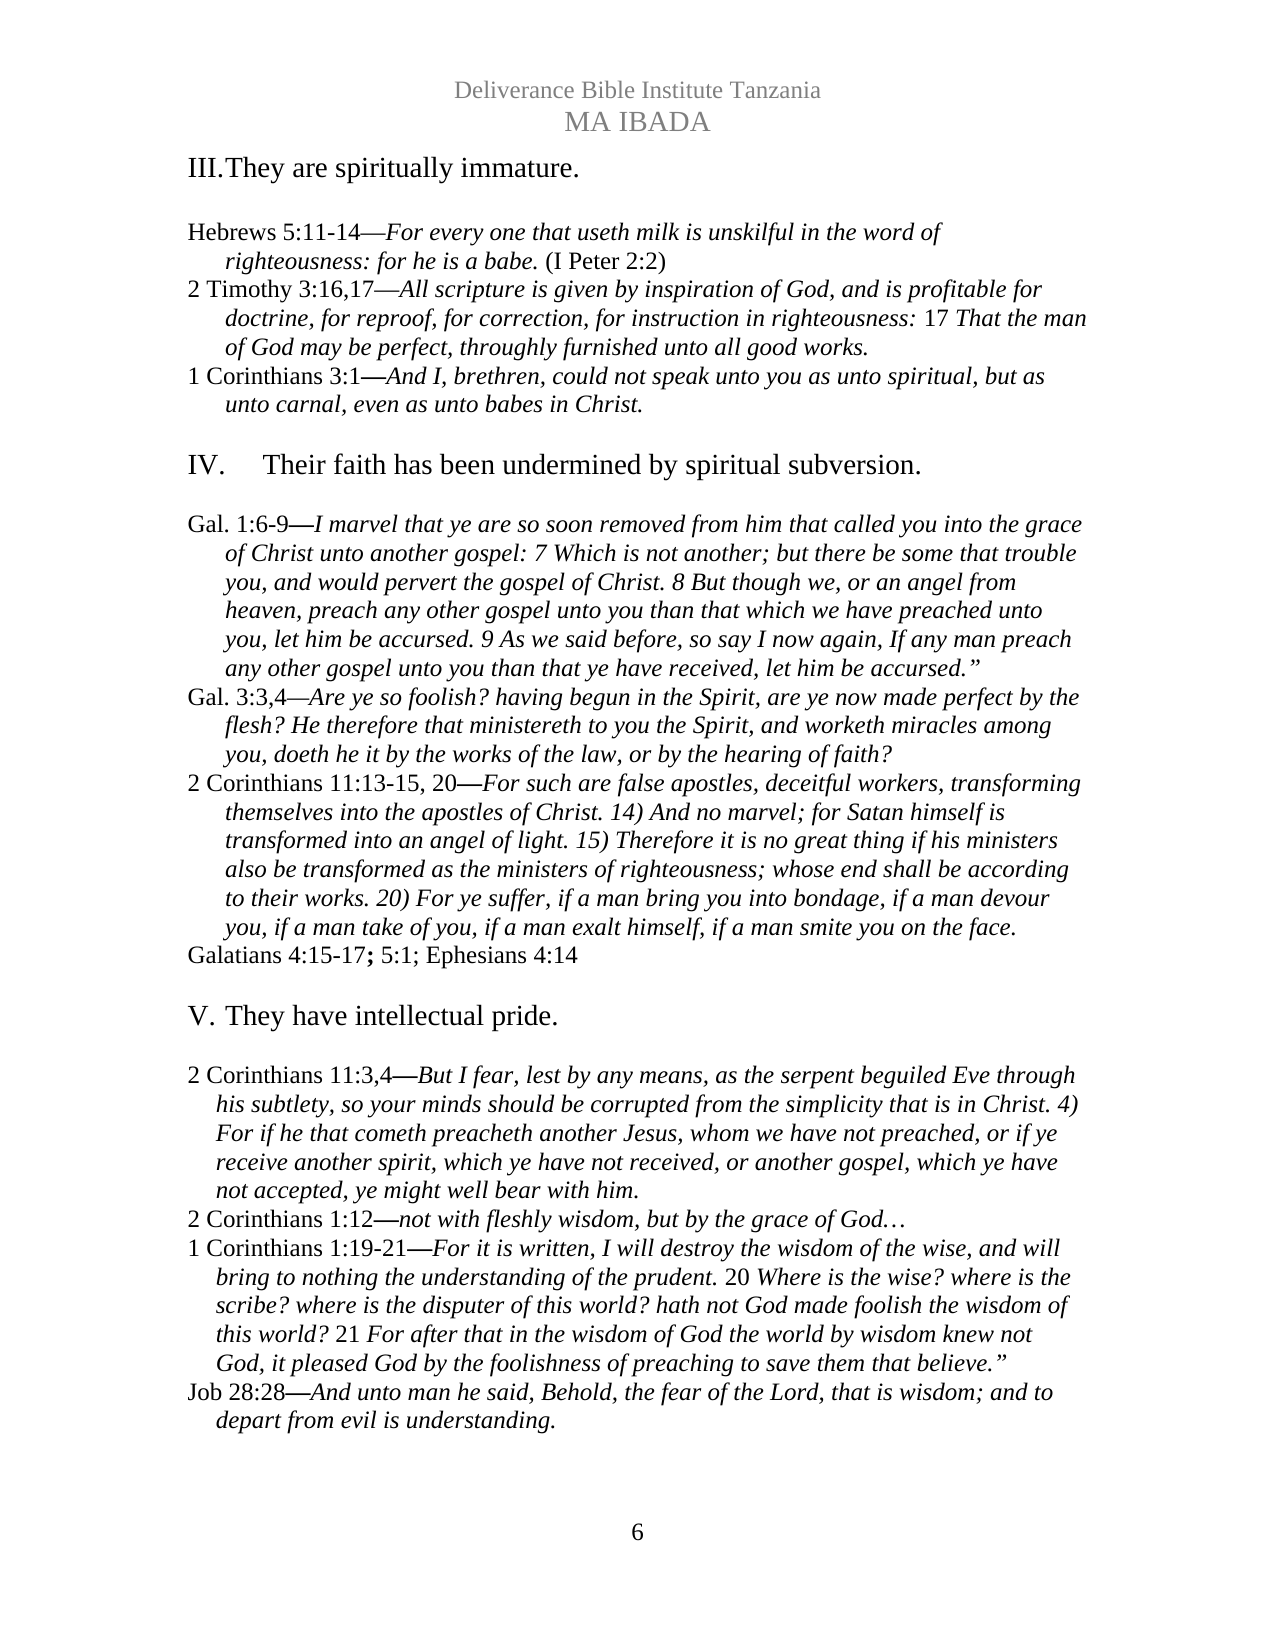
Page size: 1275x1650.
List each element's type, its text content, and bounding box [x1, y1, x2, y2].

text Gal. 3:3,4—Are ye so foolish? having begun in the Spirit, are ye now made perfect by the flesh? He therefore that ministereth to you the Spirit, and worketh miracles among you, doeth he it by the works of the law, or by the hearing of faith? [187, 682, 1087, 768]
text 2 Corinthians 11:13-15, 20—For such are false apostles, deceitful workers, transforming themselves into the apostles of Christ. 14) And no marvel; for Satan himself is transformed into an angel of light. 15) Therefore it is no great thing if his ministers also be transformed as the ministers of righteousness; whose end shall be according to their works. 20) For ye suffer, if a man bring you into bondage, if a man devour you, if a man take of you, if a man exalt himself, if a man smite you on the face. [187, 768, 1087, 941]
text Gal. 1:6-9—I marvel that ye are so soon removed from him that called you into the grace of Christ unto another gospel: 7 Which is not another; but there be some that trouble you, and would pervert the gospel of Christ. 8 But though we, or an angel from heaven, preach any other gospel unto you than that which we have preached unto you, let him be accursed. 9 As we said before, so say I now again, If any man preach any other gospel unto you than that ye have received, let him be accursed.” [187, 509, 1087, 682]
text 2 Timothy 3:16,17—All scripture is given by inspiration of God, and is profitable for doctrine, for reproof, for correction, for instruction in righteousness: 17 That the man of God may be perfect, throughly furnished unto all good works. [187, 274, 1087, 361]
text Galatians 4:15-17; 5:1; Ephesians 4:14 [187, 941, 1087, 969]
subtitle They are spiritually immature. [187, 150, 1087, 183]
text 1 Corinthians 3:1—And I, brethren, could not speak unto you as unto spiritual, but as unto carnal, even as unto babes in Christ. [187, 361, 1087, 418]
text 2 Corinthians 11:3,4—But I fear, lest by any means, as the serpent beguiled Eve through his subtlety, so your minds should be corrupted from the simplicity that is in Christ. 4) For if he that cometh preacheth another Jesus, whom we have not preached, or if ye receive another spirit, which ye have not received, or another gospel, which ye have not accepted, ye might well bear with him. [187, 1060, 1087, 1204]
text 2 Corinthians 1:12—not with fleshly wisdom, but by the grace of God… [187, 1204, 1087, 1233]
subtitle They have intellectual pride. [187, 998, 1087, 1032]
text Hebrews 5:11-14—For every one that useth milk is unskilful in the word of righteousness: for he is a babe. (I Peter 2:2) [187, 217, 1087, 274]
text Job 28:28—And unto man he said, Behold, the fear of the Lord, that is wisdom; and to depart from evil is understanding. [187, 1377, 1087, 1434]
subtitle Their faith has been undermined by spiritual subversion. [187, 447, 1087, 481]
text 1 Corinthians 1:19-21—For it is written, I will destroy the wisdom of the wise, and will bring to nothing the understanding of the prudent. 20 Where is the wise? where is the scribe? where is the disputer of this world? hath not God made foolish the wisdom of this world? 21 For after that in the wisdom of God the world by wisdom knew not God, it pleased God by the foolishness of preaching to save them that believe.” [187, 1233, 1087, 1377]
